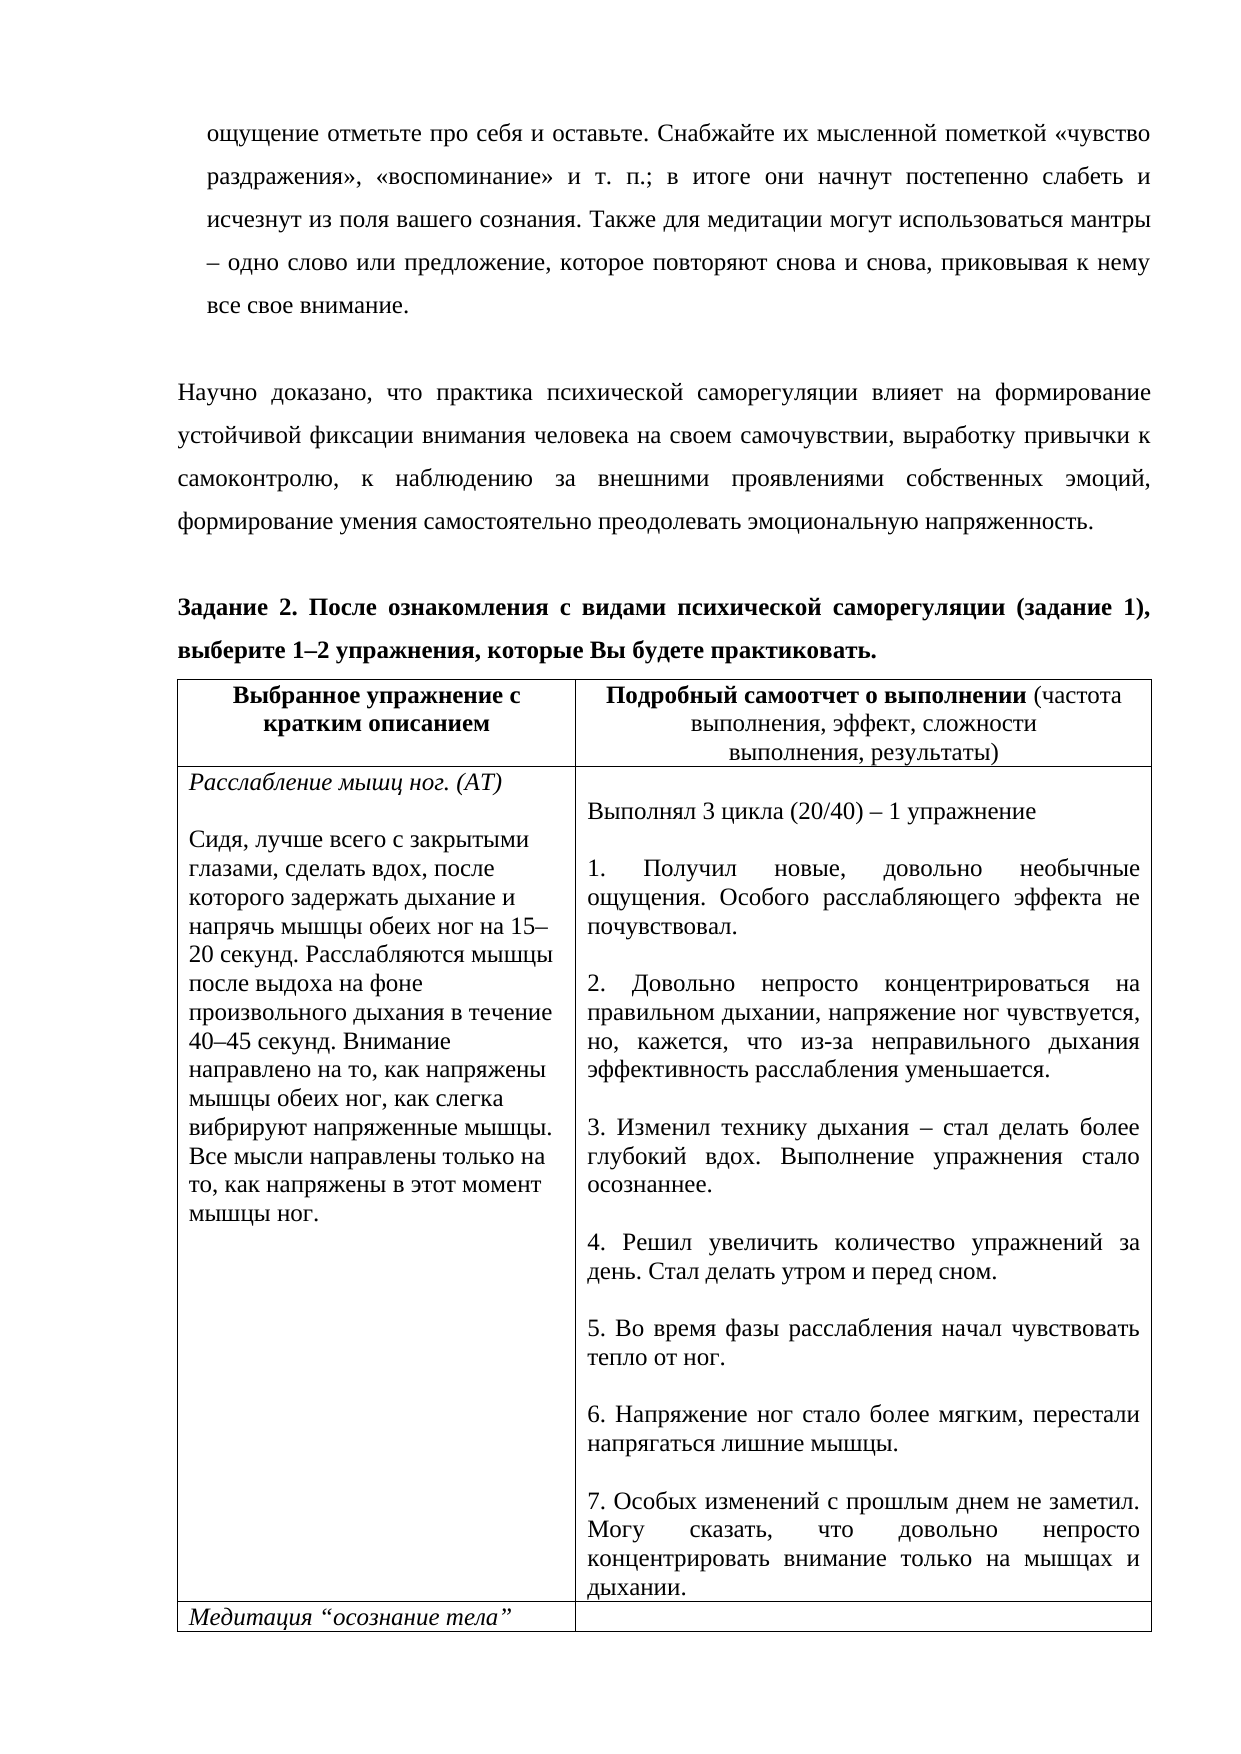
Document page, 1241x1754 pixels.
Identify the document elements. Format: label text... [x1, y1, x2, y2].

table_header Подробный самоотчет о выполнении (частота выполнения, эффект, сложности выполнения, результаты) [576, 680, 1151, 766]
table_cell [576, 1602, 1151, 1631]
text Задание 2. После ознакомления с видами психической саморегуляции (задание 1), выберите 1–2 упражнения, которые Вы будете практиковать. [177, 592, 1152, 664]
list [169, 118, 1152, 319]
text Научно доказано, что практика психической саморегуляции влияет на формирование устойчивой фиксации внимания человека на своем самочувствии, выработку привычки к самоконтролю, к наблюдению за внешними проявлениями собственных эмоций, формирование умения самостоятельно преодолевать эмоциональную напряженность. [177, 377, 1152, 535]
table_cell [178, 1602, 575, 1631]
table_cell Расслабление мышц ног. (АТ) Сидя, лучше всего с закрытыми глазами, сделать вдох, после которого задержать дыхание и напрячь мышцы обеих ног на 15–20 секунд. Расслабляются мышцы после выдоха на фоне произвольного дыхания в течение 40–45 секунд. Внимание направлено на то, как напряжены мышцы обеих ног, как слегка вибрируют напряженные мышцы. Все мысли направлены только на то, как напряжены в этот момент мышцы ног. [178, 767, 575, 1601]
table_cell Выполнял 3 цикла (20/40) – 1 упражнение 1. Получил новые, довольно необычные ощущения. Особого расслабляющего эффекта не почувствовал. 2. Довольно непросто концентрироваться на правильном дыхании, напряжение ног чувствуется, но, кажется, что из-за неправильного дыхания эффективность расслабления уменьшается. 3. Изменил технику дыхания – стал делать более глубокий вдох. Выполнение упражнения стало осознаннее. 4. Решил увеличить количество упражнений за день. Стал делать утром и перед сном. 5. Во время фазы расслабления начал чувствовать тепло от ног. 6. Напряжение ног стало более мягким, перестали напрягаться лишние мышцы. 7. Особых изменений с прошлым днем не заметил. Могу сказать, что довольно непросто концентрировать внимание только на мышцах и дыхании. [576, 767, 1151, 1601]
table_header Выбранное упражнение с кратким описанием [178, 680, 575, 766]
